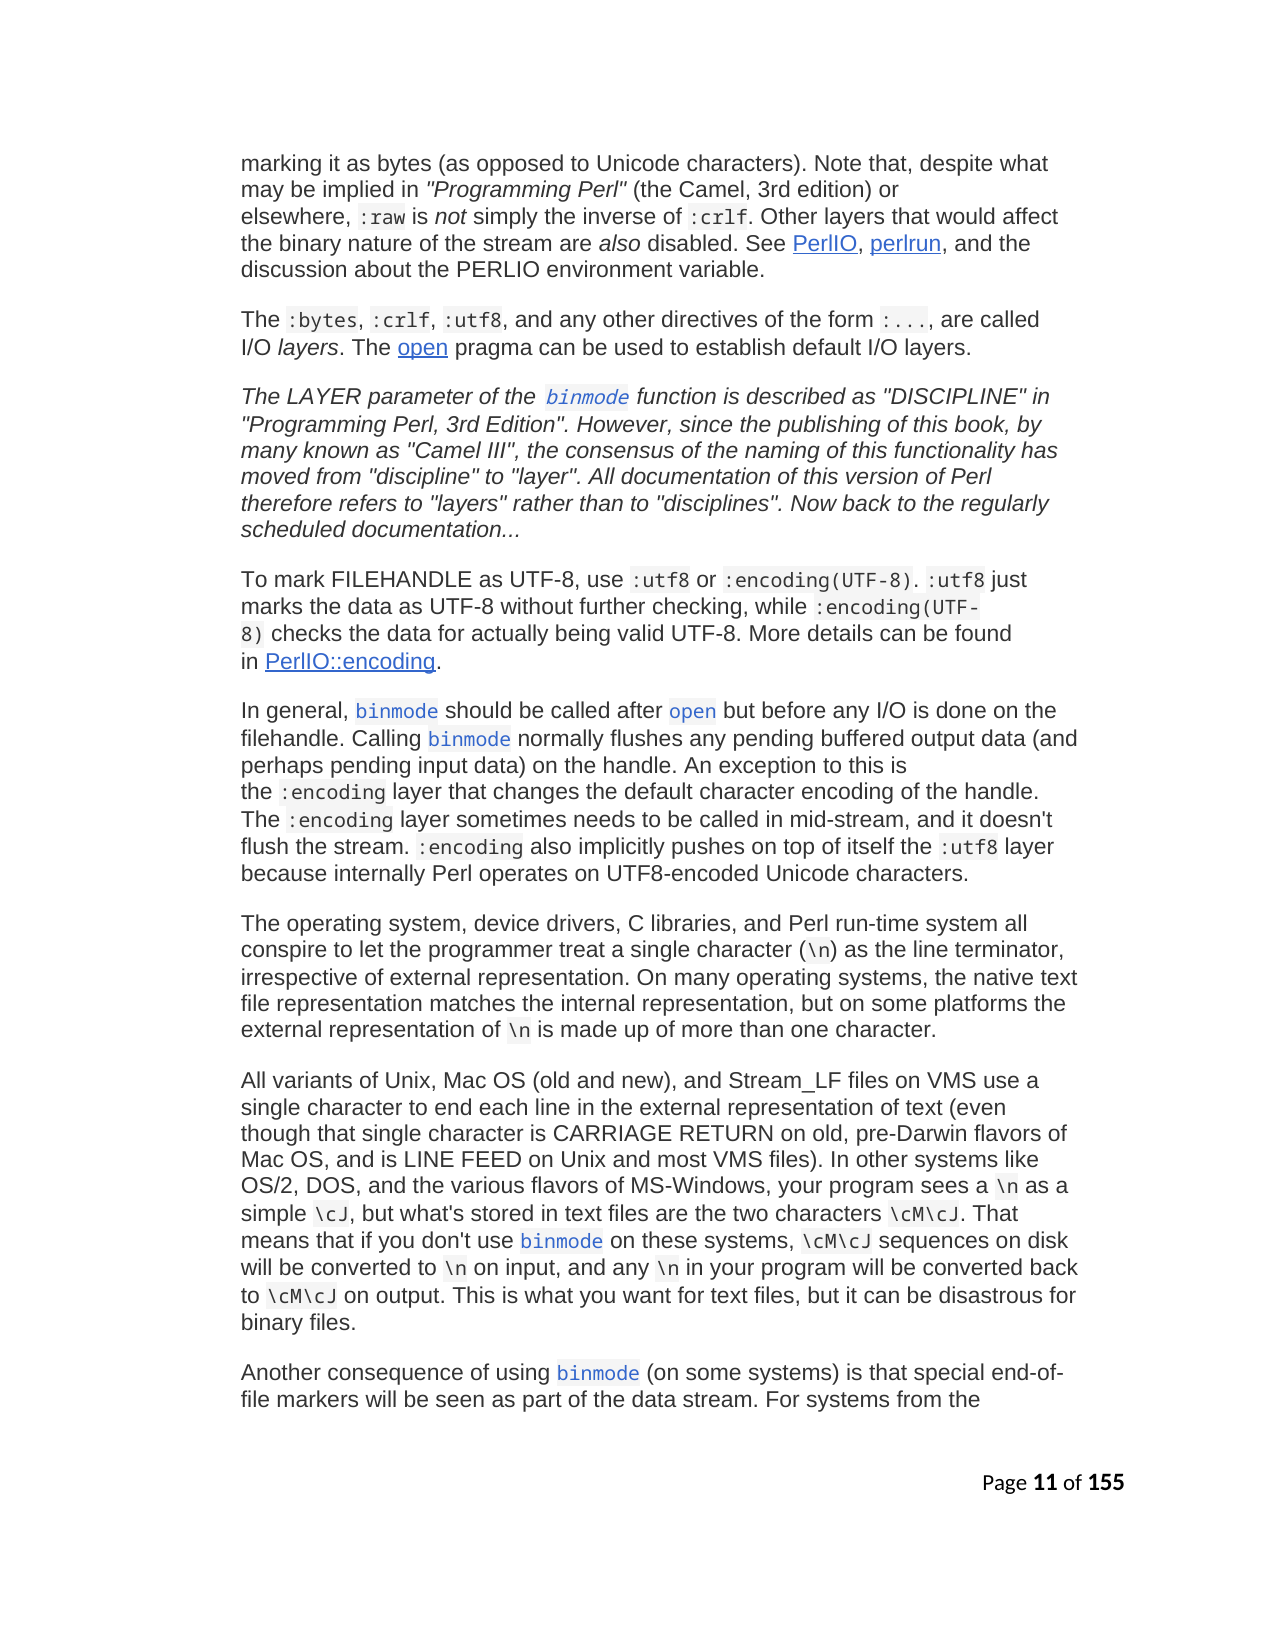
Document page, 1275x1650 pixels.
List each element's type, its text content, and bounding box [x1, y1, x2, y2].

text The operating system, device drivers, C libraries, and Perl run-time system all conspire to let the programmer treat a single character (\n) as the line terminator, irrespective of external representation. On many operating systems, the native text file representation matches the internal representation, but on some platforms the external representation of \n is made up of more than one character. [241, 910, 1078, 1044]
text All variants of Unix, Mac OS (old and new), and Stream_LF files on VMS use a single character to end each line in the external representation of text (even though that single character is CARRIAGE RETURN on old, pre-Darwin flavors of Mac OS, and is LINE FEED on Unix and most VMS files). In other systems like OS/2, DOS, and the various flavors of MS-Windows, your program sees a \n as a simple \cJ, but what's stored in text files are the two characters \cM\cJ. That means that if you don't use binmode on these systems, \cM\cJ sequences on disk will be converted to \n on input, and any \n in your program will be converted back to \cM\cJ on output. This is what you want for text files, but it can be disastrous for binary files. [241, 1067, 1078, 1335]
text The LAYER parameter of the binmode function is described as "DISCIPLINE" in "Programming Perl, 3rd Edition". However, since the publishing of this book, by many known as "Camel III", the consensus of the naming of this functionality has moved from "discipline" to "layer". All documentation of this version of Perl therefore refers to "layers" rather than to "disciplines". Now back to the regularly scheduled documentation... [241, 383, 1078, 542]
text In general, binmode should be called after open but before any I/O is done on the filehandle. Calling binmode normally flushes any pending buffered output data (and perhaps pending input data) on the handle. An exception to this is the :encoding layer that changes the default character encoding of the handle. The :encoding layer sometimes needs to be called in mid-stream, and it doesn't flush the stream. :encoding also implicitly pushes on top of itself the :utf8 layer because internally Perl operates on UTF8-encoded Unicode characters. [241, 697, 1078, 887]
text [241, 1359, 1078, 1412]
text The :bytes, :crlf, :utf8, and any other directives of the form :..., are called I/O layers. The open pragma can be used to establish default I/O layers. [241, 306, 1078, 360]
text To mark FILEHANDLE as UTF-8, use :utf8 or :encoding(UTF-8). :utf8 just marks the data as UTF-8 without further checking, while :encoding(UTF-8) checks the data for actually being valid UTF-8. More details can be found in PerlIO::encoding. [241, 566, 1078, 674]
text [241, 150, 1078, 283]
